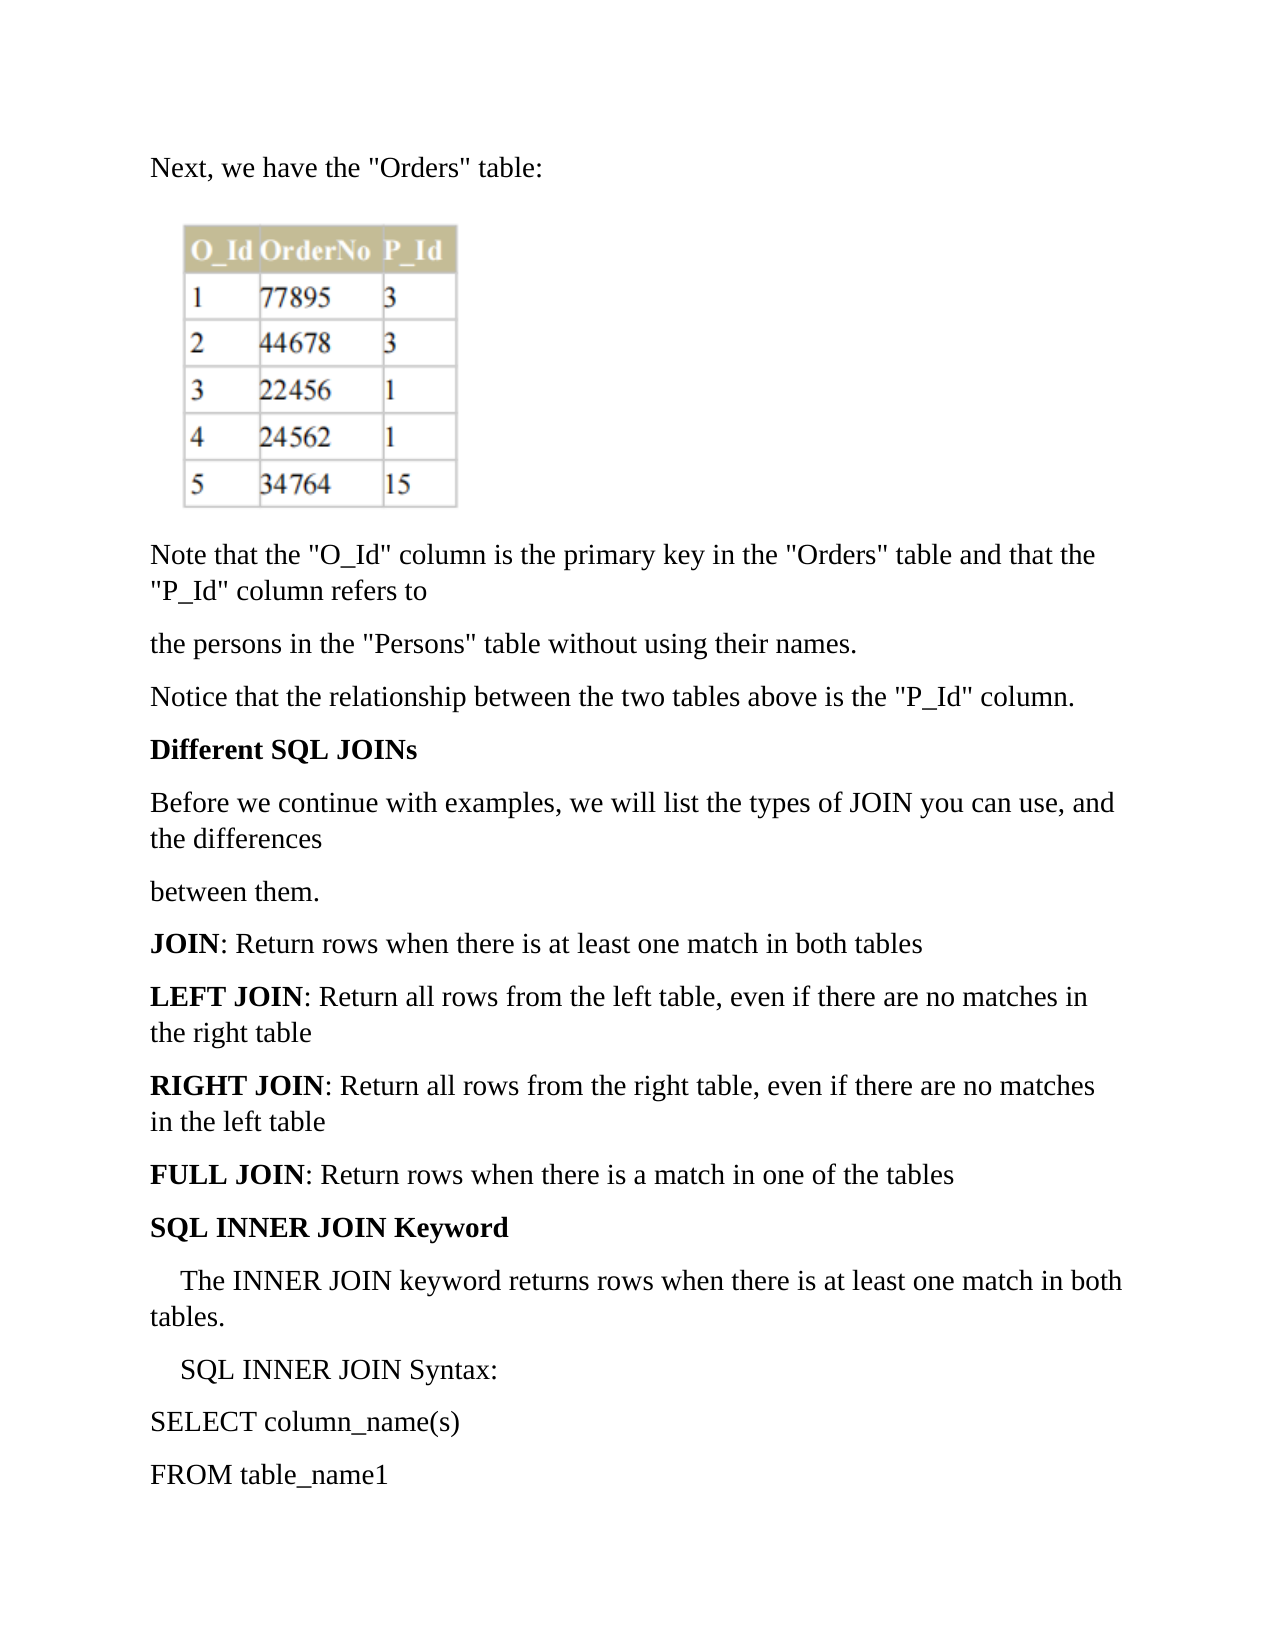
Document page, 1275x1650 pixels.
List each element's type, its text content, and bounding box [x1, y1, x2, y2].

text between them. [150, 874, 1125, 907]
text  SQL INNER JOIN Syntax: [150, 1352, 1125, 1385]
text  The INNER JOIN keyword returns rows when there is at least one match in both tables. [150, 1263, 1125, 1332]
text Different SQL JOINs [150, 732, 1125, 765]
text FROM table_name1 [150, 1457, 1125, 1491]
text SELECT column_name(s) [150, 1404, 1125, 1438]
text SQL INNER JOIN Keyword [150, 1210, 1125, 1243]
text Notice that the relationship between the two tables above is the "P_Id" column. [150, 679, 1125, 713]
text Next, we have the "Orders" table: [150, 150, 1125, 183]
text RIGHT JOIN: Return all rows from the right table, even if there are no matches in the left table [150, 1068, 1125, 1138]
picture [150, 202, 471, 519]
text Before we continue with examples, we will list the types of JOIN you can use, and the differences [150, 785, 1125, 854]
text the persons in the "Persons" table without using their names. [150, 626, 1125, 660]
text JOIN: Return rows when there is at least one match in both tables [150, 926, 1125, 960]
text Note that the "O_Id" column is the primary key in the "Orders" table and that the "P_Id" column refers to [150, 537, 1125, 607]
text FULL JOIN: Return rows when there is a match in one of the tables [150, 1157, 1125, 1191]
text LEFT JOIN: Return all rows from the left table, even if there are no matches in the right table [150, 979, 1125, 1049]
